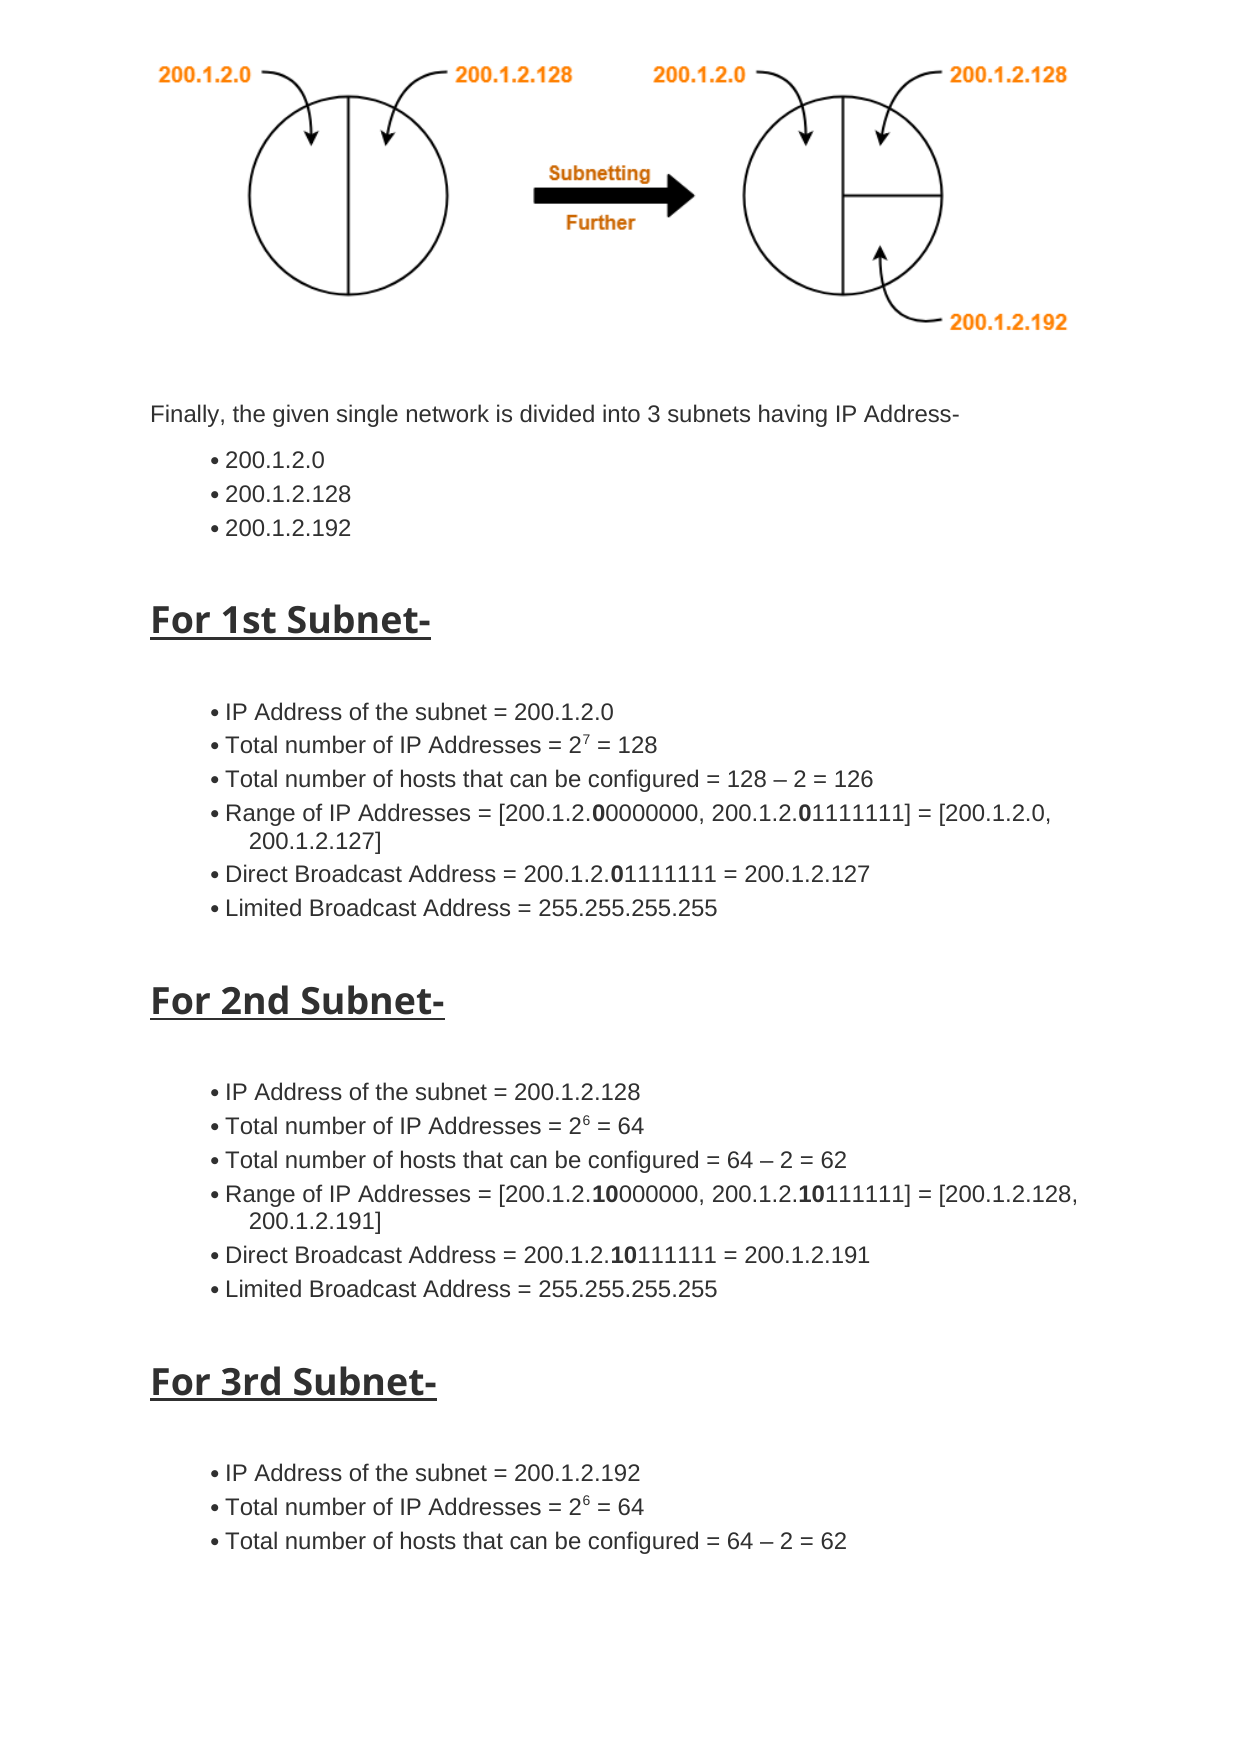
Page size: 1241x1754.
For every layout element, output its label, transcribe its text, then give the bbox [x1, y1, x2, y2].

list 200.1.2.192 [211, 513, 1090, 541]
list Total number of hosts that can be configured = 64 – 2 = 62 [211, 1146, 1090, 1173]
list Range of IP Addresses = [200.1.2.00000000, 200.1.2.01111111] = [200.1.2.0, 200.1.2.127] [211, 799, 1090, 854]
list 200.1.2.128 [211, 480, 1090, 507]
list IP Address of the subnet = 200.1.2.192 [211, 1459, 1090, 1486]
list Range of IP Addresses = [200.1.2.10000000, 200.1.2.10111111] = [200.1.2.128, 200.1.2.191] [211, 1180, 1090, 1235]
text For 3rd Subnet- [150, 1355, 1090, 1406]
list 200.1.2.0 [211, 446, 1090, 473]
list Total number of IP Addresses = 26 = 64 [211, 1493, 1090, 1520]
list IP Address of the subnet = 200.1.2.128 [211, 1078, 1090, 1106]
list Direct Broadcast Address = 200.1.2.10111111 = 200.1.2.191 [211, 1241, 1090, 1269]
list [211, 1275, 1090, 1303]
picture [150, 59, 1091, 335]
list Total number of IP Addresses = 26 = 64 [211, 1112, 1090, 1139]
text For 1st Subnet- [150, 594, 1090, 645]
list Total number of hosts that can be configured = 64 – 2 = 62 [211, 1527, 1090, 1554]
list Limited Broadcast Address = 255.255.255.255 [211, 894, 1090, 922]
text Finally, the given single network is divided into 3 subnets having IP Address- [150, 399, 1090, 427]
list IP Address of the subnet = 200.1.2.0 [211, 697, 1090, 725]
list Direct Broadcast Address = 200.1.2.01111111 = 200.1.2.127 [211, 860, 1090, 888]
list Total number of hosts that can be configured = 128 – 2 = 126 [211, 765, 1090, 793]
list Total number of IP Addresses = 27 = 128 [211, 731, 1090, 759]
text For 2nd Subnet- [150, 974, 1090, 1026]
